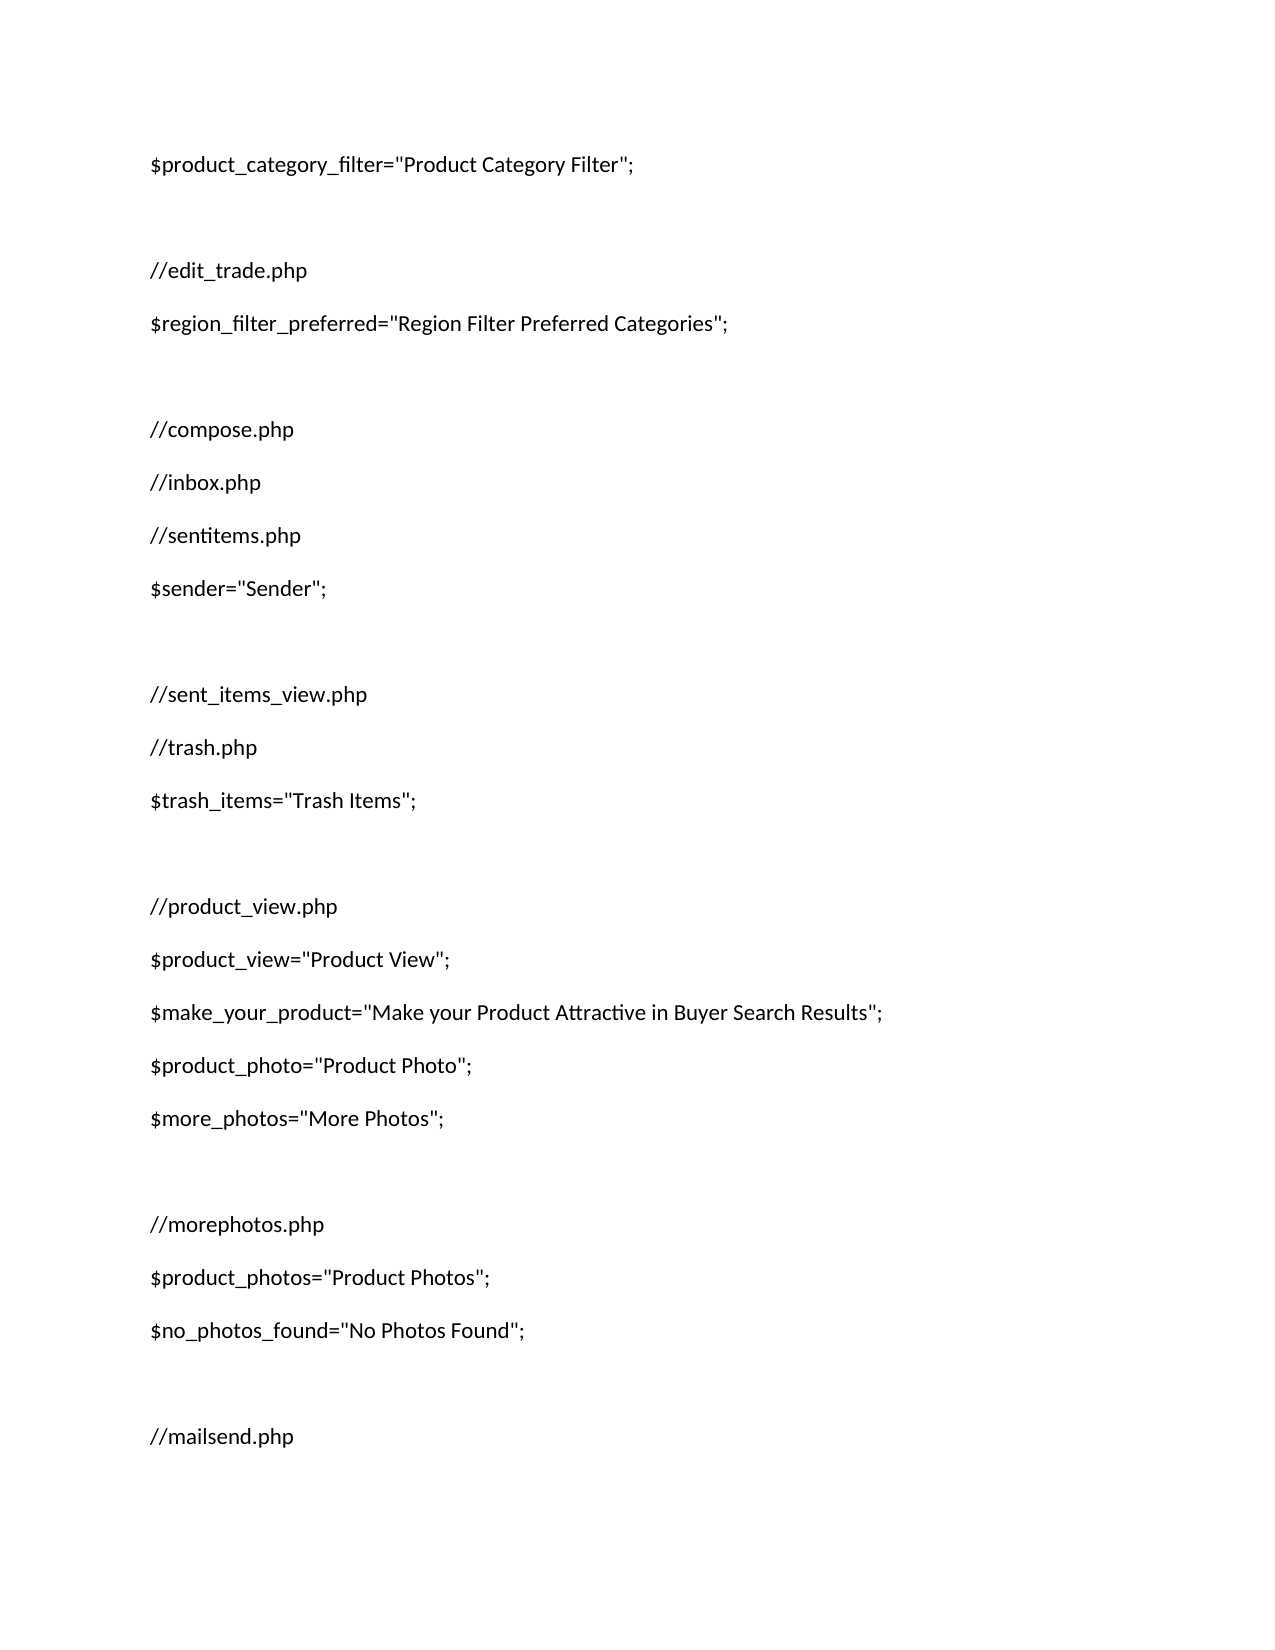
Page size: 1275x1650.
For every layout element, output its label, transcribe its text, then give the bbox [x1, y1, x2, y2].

text //compose.php [150, 415, 1125, 443]
text //sent_items_view.php [150, 680, 1125, 708]
text //trash.php [150, 733, 1125, 761]
text $sender="Sender"; [150, 574, 1125, 602]
text $product_photo="Product Photo"; [150, 1051, 1125, 1079]
text //edit_trade.php [150, 256, 1125, 284]
text $no_photos_found="No Photos Found"; [150, 1316, 1125, 1344]
text //product_view.php [150, 892, 1125, 920]
text //inbox.php [150, 468, 1125, 496]
text $trash_items="Trash Items"; [150, 786, 1125, 814]
text //mailsend.php [150, 1422, 1125, 1451]
text $more_photos="More Photos"; [150, 1104, 1125, 1132]
text //sentitems.php [150, 521, 1125, 549]
text $make_your_product="Make your Product Attractive in Buyer Search Results"; [150, 998, 1125, 1026]
text //morephotos.php [150, 1210, 1125, 1238]
text $region_filter_preferred="Region Filter Preferred Categories"; [150, 309, 1125, 337]
text $product_view="Product View"; [150, 945, 1125, 973]
text $product_photos="Product Photos"; [150, 1263, 1125, 1291]
text $product_category_filter="Product Category Filter"; [150, 150, 1125, 178]
